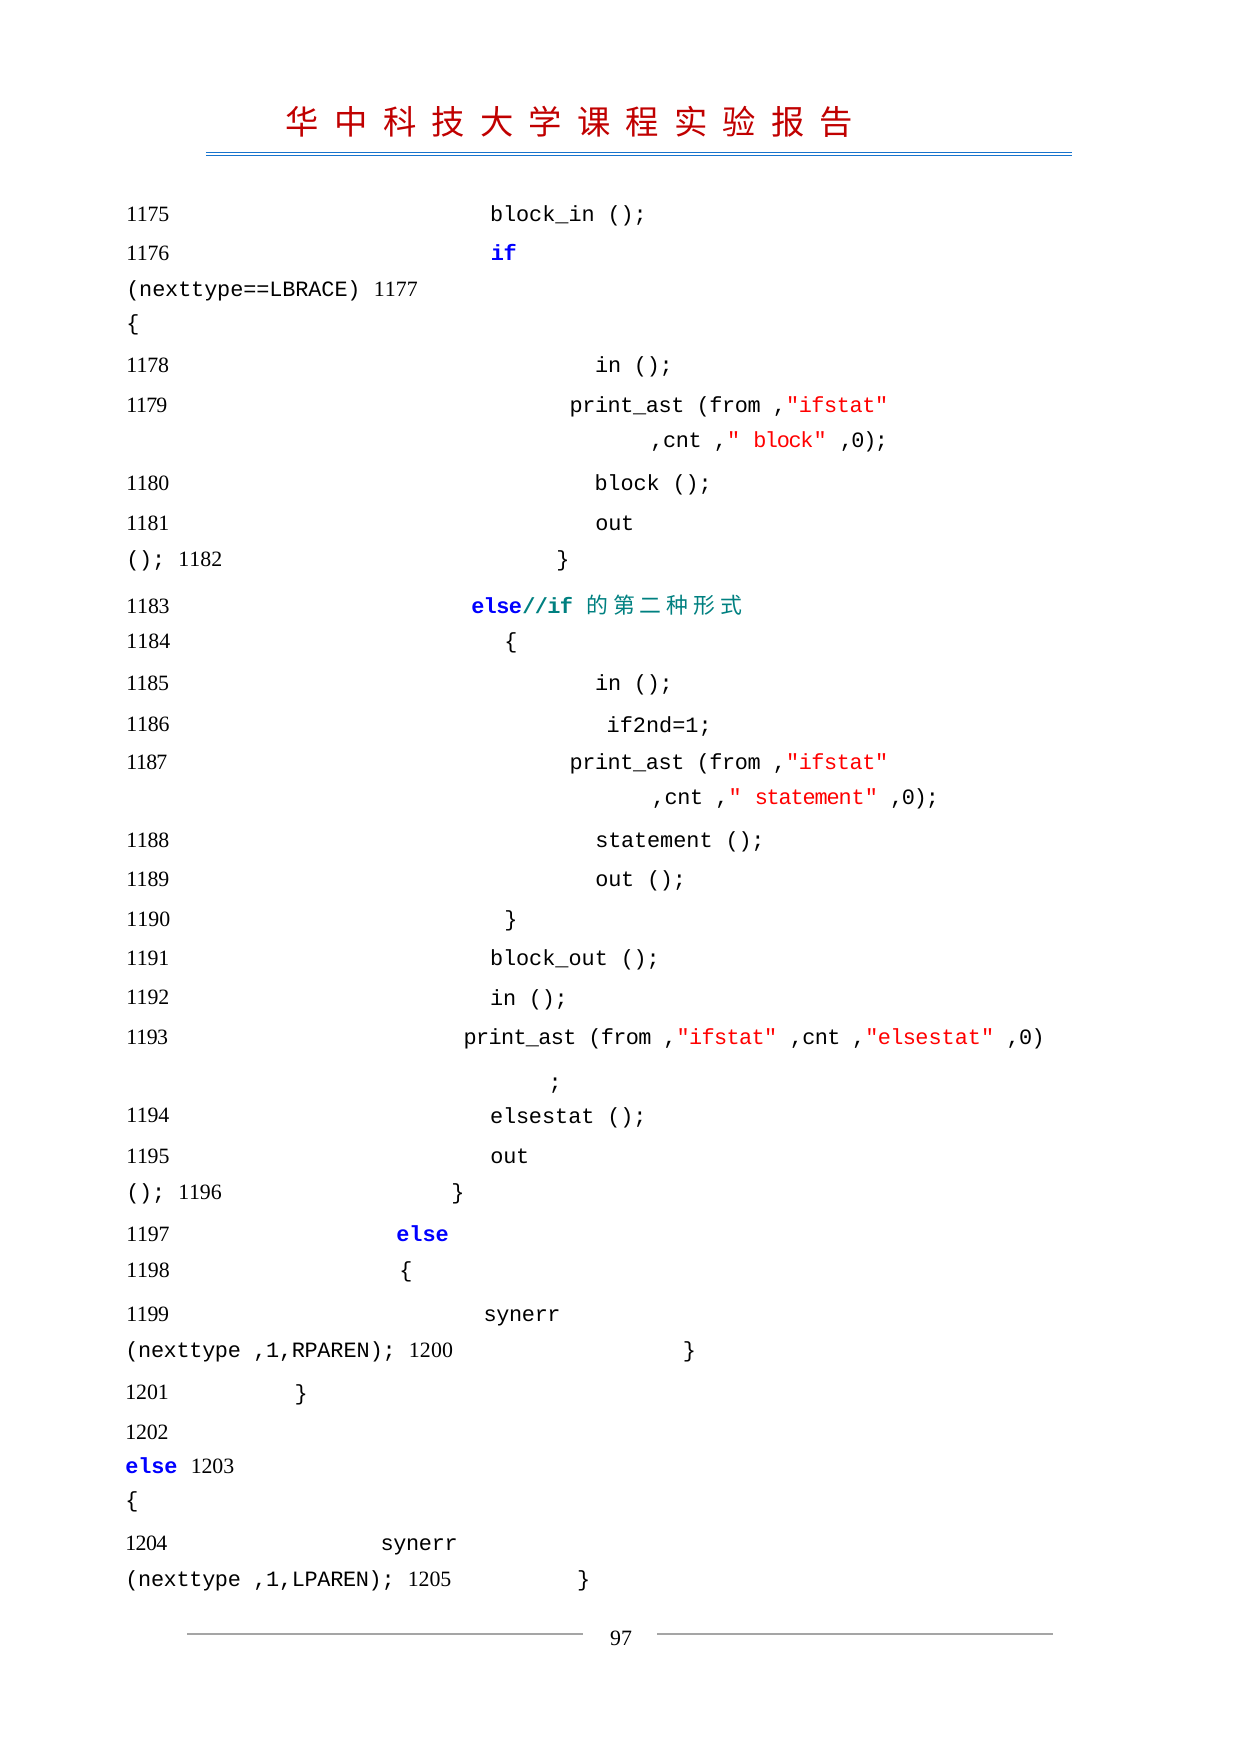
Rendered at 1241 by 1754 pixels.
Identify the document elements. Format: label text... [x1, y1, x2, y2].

text 1176 if (nexttype==LBRACE) 1177 { [126, 240, 764, 337]
text 1186 if2nd=1; [126, 710, 1054, 739]
text 1180 block (); [126, 470, 1054, 499]
text 1179 print_ast (from ,"ifstat" ,cnt ," block" ,0); [126, 392, 987, 454]
text 华 中 科 技 大 学 课 程 实 验 报 告 [285, 98, 1054, 143]
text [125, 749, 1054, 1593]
text 1181 out (); 1182 } [126, 510, 685, 573]
text 1185 in (); [126, 670, 1054, 699]
text 1175 block_in (); [126, 201, 1054, 230]
text 1178 in (); [126, 353, 1054, 382]
text 1183 else//if 的 第 二 种 形 式 1184 { [126, 588, 763, 656]
